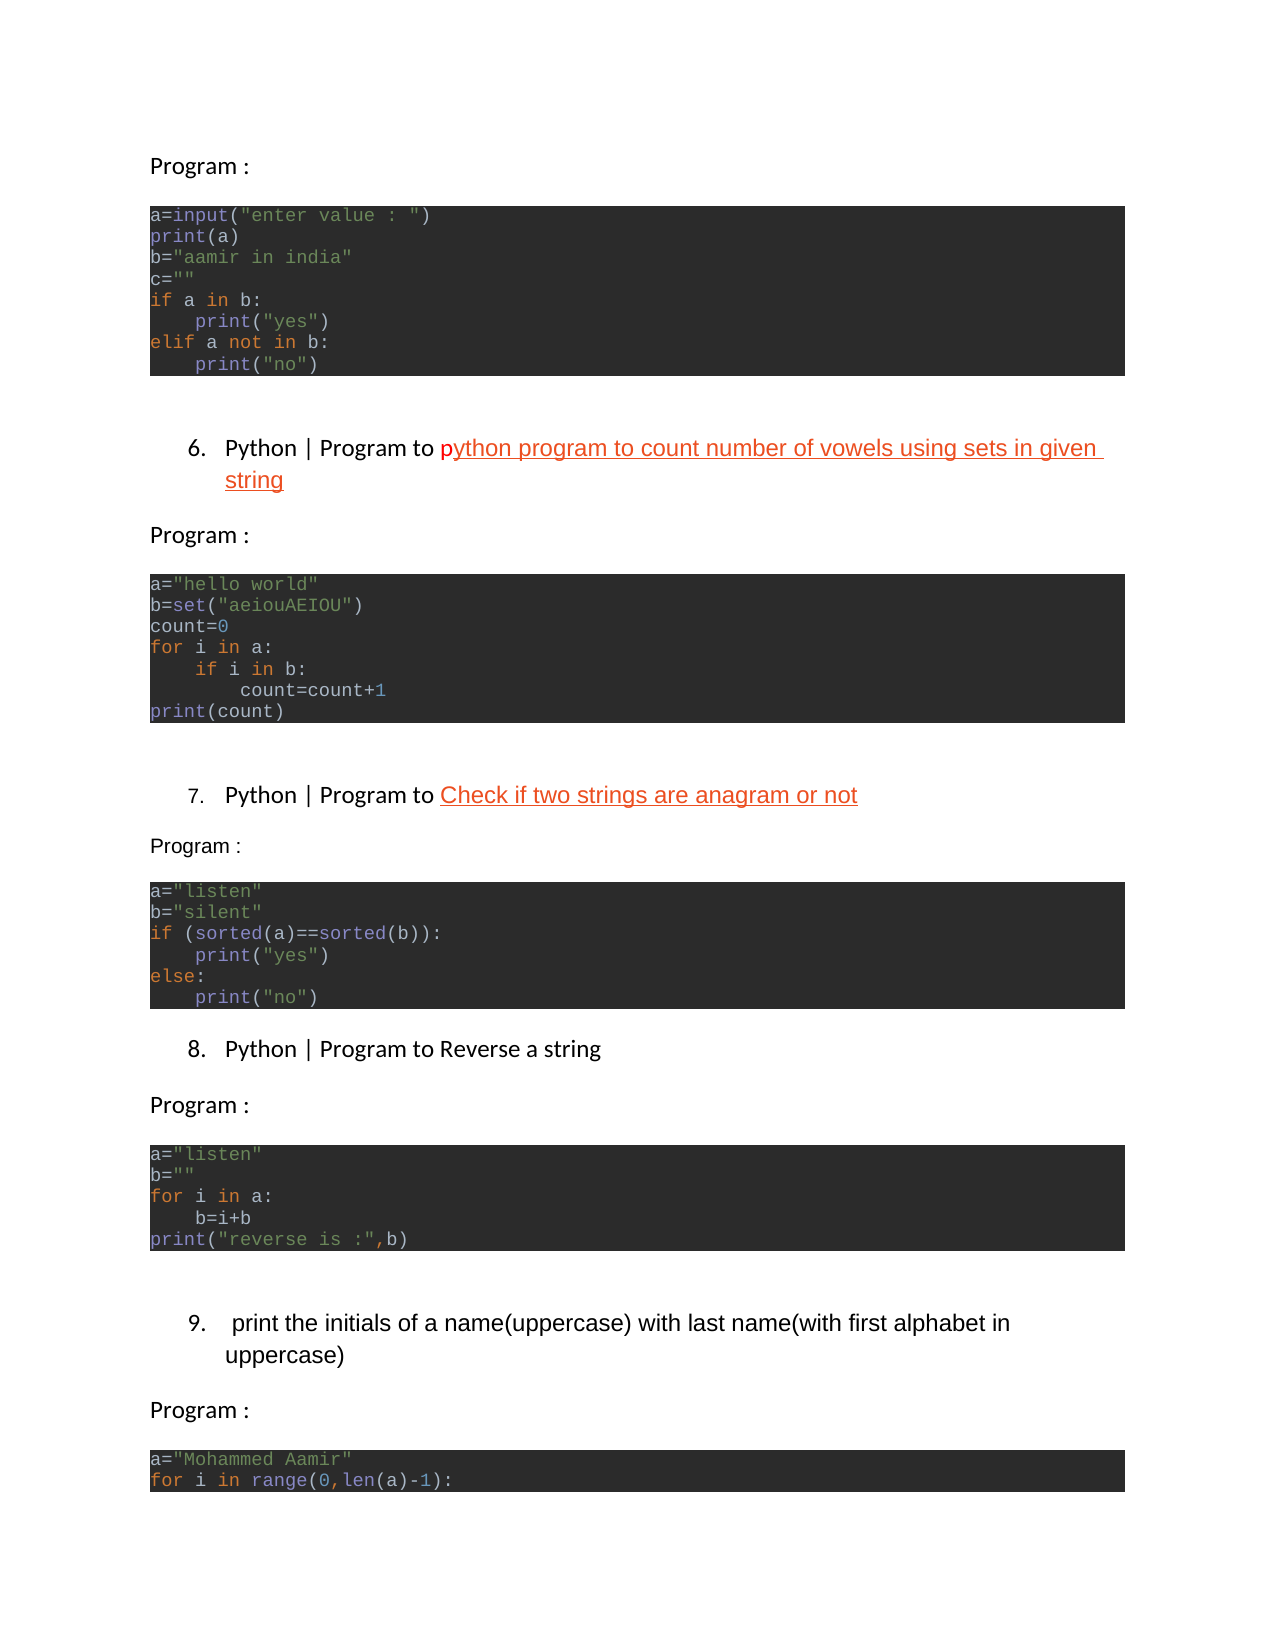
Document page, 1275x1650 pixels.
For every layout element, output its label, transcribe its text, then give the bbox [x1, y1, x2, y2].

text Program : [150, 519, 1125, 549]
text a=input("enter value : ") print(a) b="aamir in india" c="" if a in b: print("yes") elif a not in b: print("no") [150, 206, 1125, 376]
text a="listen" b="silent" if (sorted(a)==sorted(b)): print("yes") else: print("no") [150, 882, 1125, 1009]
text Program : [150, 834, 1125, 858]
text Program : [150, 150, 1125, 181]
list Python | Program to Check if two strings are anagram or not [187, 779, 1125, 810]
text a="listen" b="" for i in a: b=i+b print("reverse is :",b) [150, 1145, 1125, 1251]
list Python | Program to python program to count number of vowels using sets in given string [187, 432, 1125, 494]
list Python | Program to Reverse a string [187, 1033, 1125, 1063]
text a="hello world" b=set("aeiouAEIOU") count=0 for i in a: if i in b: count=count+1 print(count) [150, 574, 1125, 723]
list print the initials of a name(uppercase) with last name(with first alphabet in uppercase) [187, 1307, 1125, 1369]
text Program : [150, 1394, 1125, 1424]
text Program : [150, 1089, 1125, 1119]
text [150, 1450, 1125, 1492]
